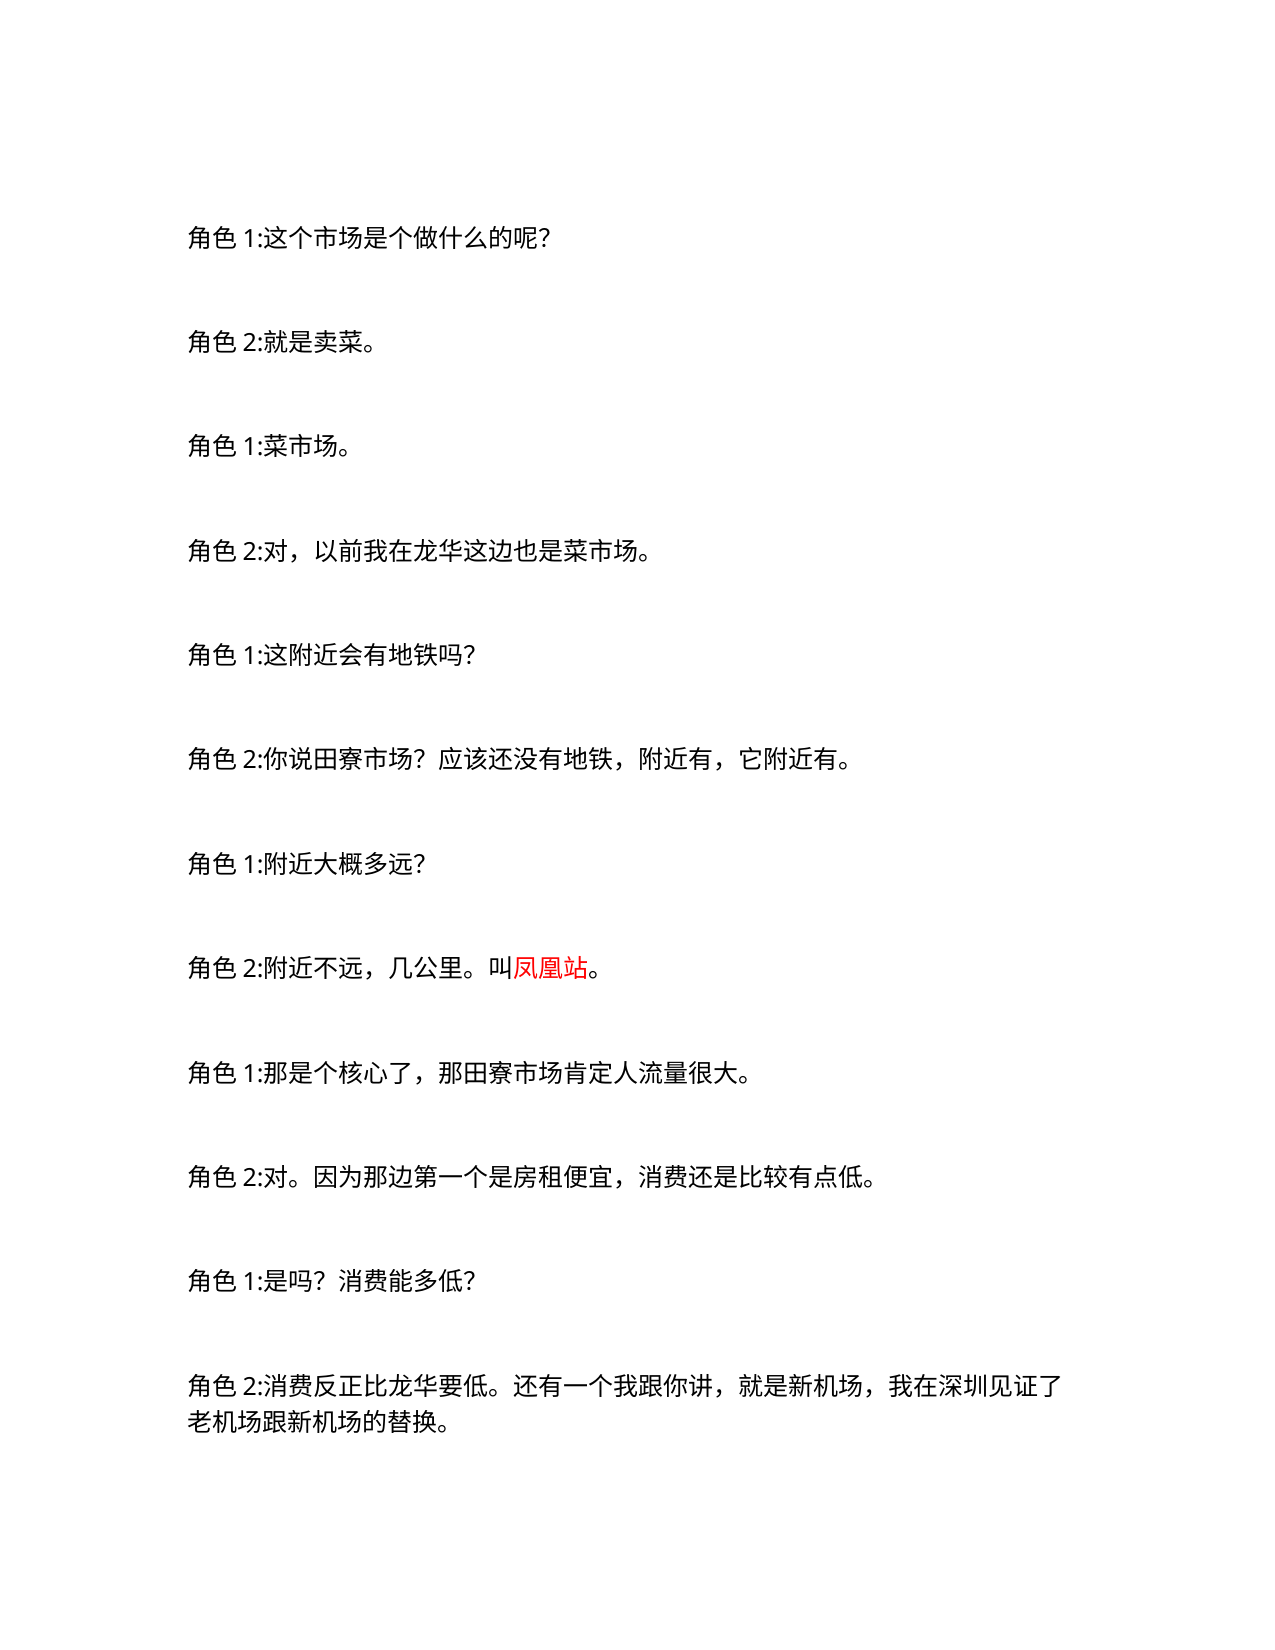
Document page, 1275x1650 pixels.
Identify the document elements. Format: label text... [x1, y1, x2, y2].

text 角色1:那是个核心了，那田寮市场肯定人流量很大。 [187, 985, 1087, 1089]
text 角色2:对。因为那边第一个是房租便宜，消费还是比较有点低。 [187, 1089, 1087, 1194]
text 角色2:就是卖菜。 [187, 254, 1087, 359]
text 角色2:附近不远，几公里。叫凤凰站。 [187, 881, 1087, 985]
text 角色1:菜市场。 [187, 359, 1087, 463]
text 角色2:对，以前我在龙华这边也是菜市场。 [187, 463, 1087, 567]
text 角色1:这附近会有地铁吗？ [187, 567, 1087, 672]
text 角色2:消费反正比龙华要低。还有一个我跟你讲，就是新机场，我在深圳见证了老机场跟新机场的替换。 [187, 1298, 1087, 1439]
text 角色1:附近大概多远？ [187, 776, 1087, 881]
text 角色1:是吗？消费能多低？ [187, 1194, 1087, 1298]
text 角色1:这个市场是个做什么的呢？ [187, 150, 1087, 254]
text 角色2:你说田寮市场？应该还没有地铁，附近有，它附近有。 [187, 672, 1087, 776]
